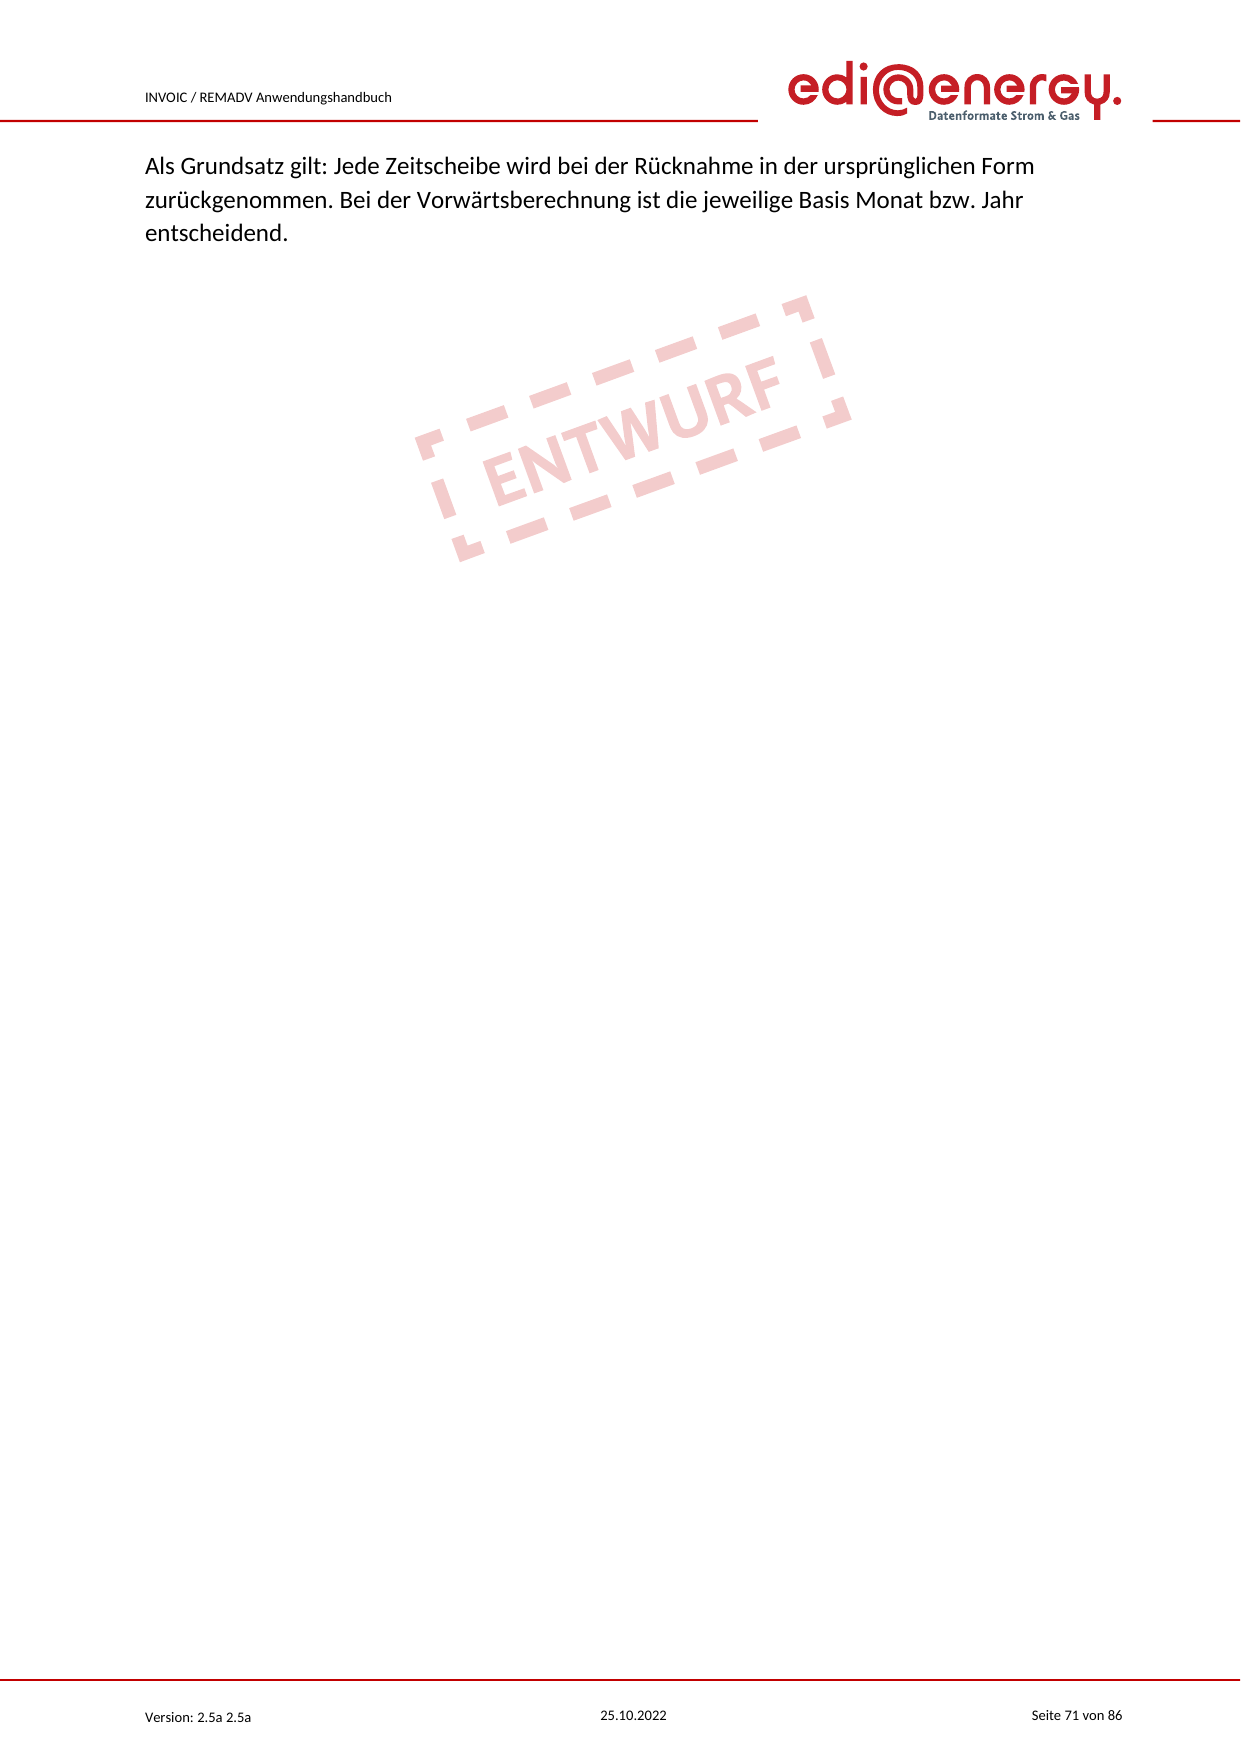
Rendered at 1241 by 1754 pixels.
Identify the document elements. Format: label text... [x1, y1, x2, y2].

text Als Grundsatz gilt: Jede Zeitscheibe wird bei der Rücknahme in der ursprünglichen Form zurückgenommen. Bei der Vorwärtsberechnung ist die jeweilige Basis Monat bzw. Jahr entscheidend. [145, 148, 1122, 248]
